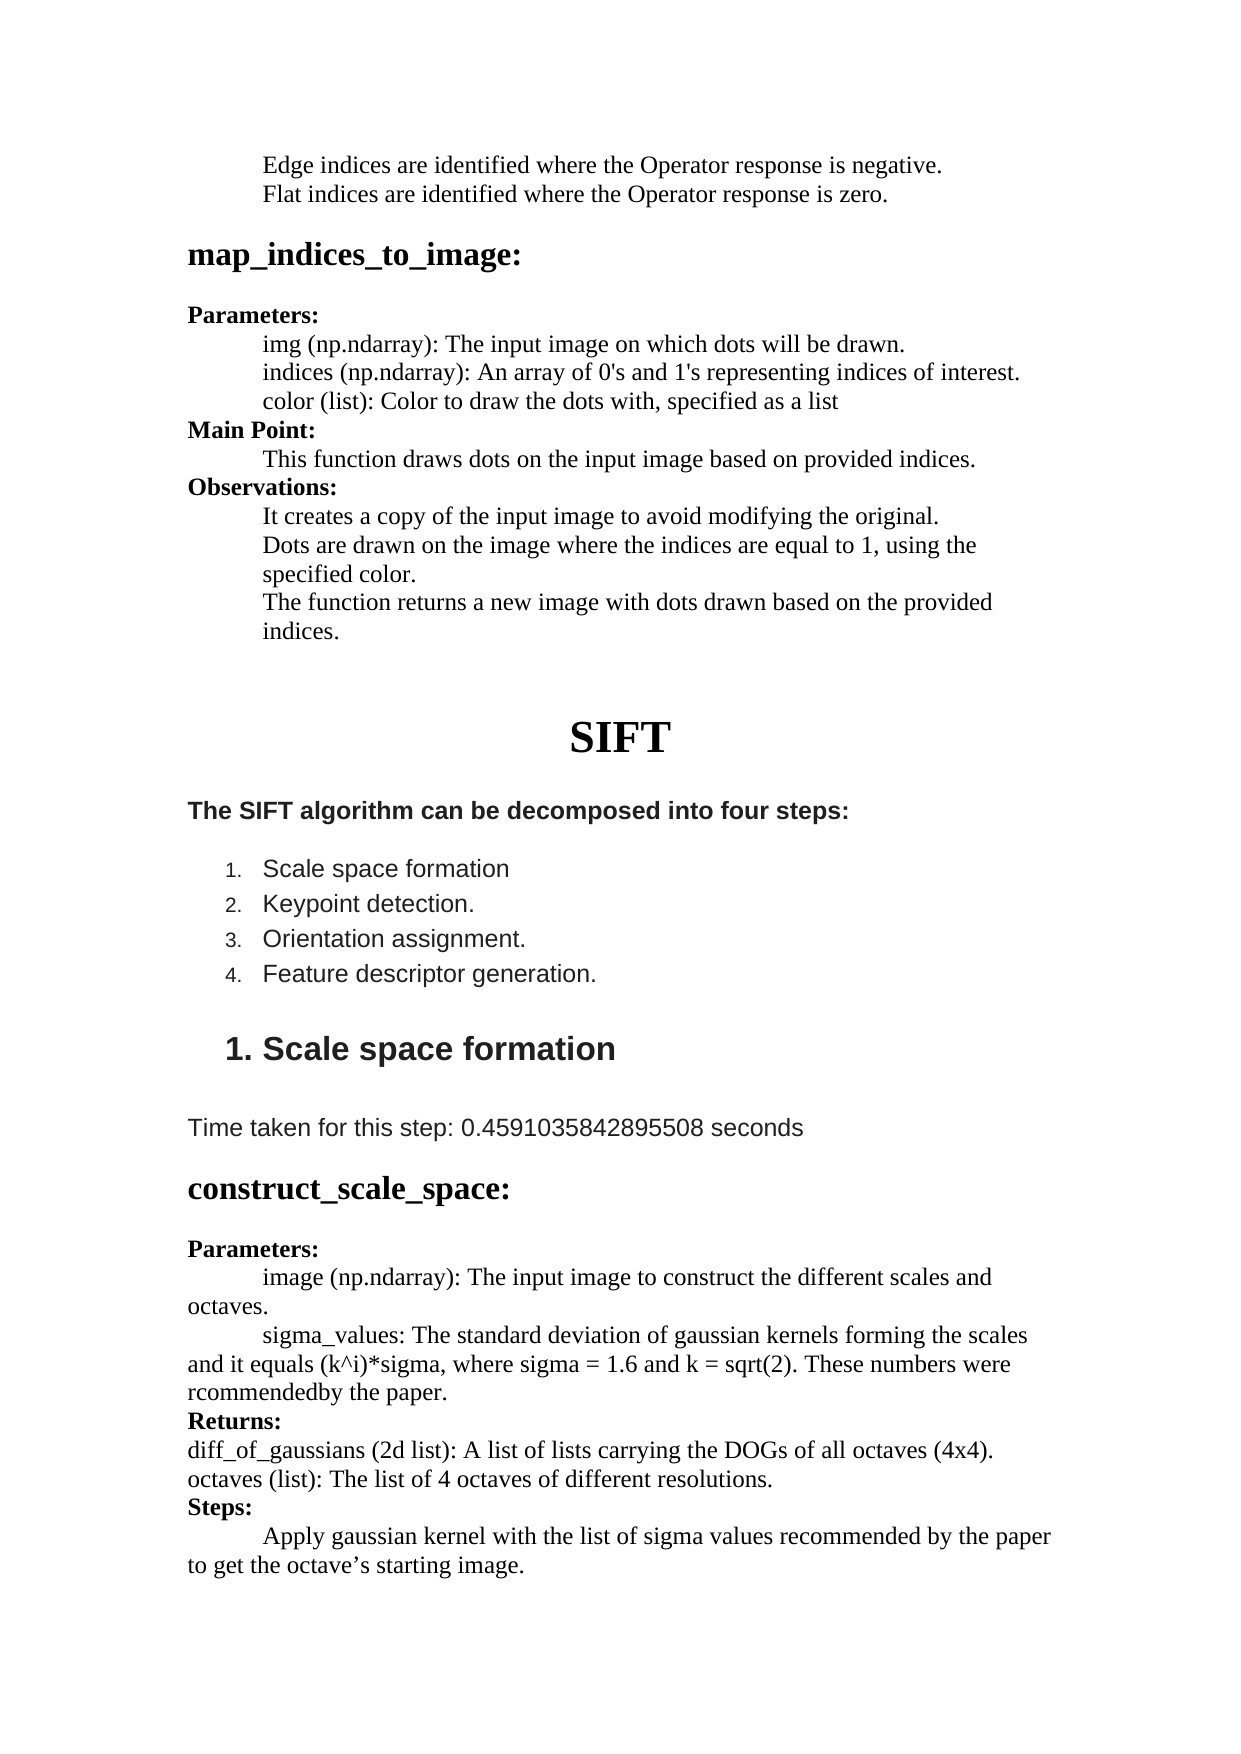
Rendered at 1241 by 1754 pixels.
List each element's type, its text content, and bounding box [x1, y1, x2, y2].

text sigma_values: The standard deviation of gaussian kernels forming the scales and it equals (k^i)*sigma, where sigma = 1.6 and k = sqrt(2). These numbers were rcommendedby the paper. [187, 1320, 1053, 1406]
list Scale space formation [225, 854, 1053, 882]
text The SIFT algorithm can be decomposed into four steps: [187, 796, 1053, 825]
text Steps: [187, 1492, 1053, 1521]
list Feature descriptor generation. [225, 959, 1053, 987]
text image (np.ndarray): The input image to construct the different scales and octaves. [187, 1262, 1053, 1320]
list Orientation assignment. [225, 924, 1053, 952]
text diff_of_gaussians (2d list): A list of lists carrying the DOGs of all octaves (4x4). [187, 1435, 1053, 1464]
text Flat indices are identified where the Operator response is zero. [187, 179, 1053, 207]
text Parameters: [187, 1234, 1053, 1262]
subtitle map_indices_to_image: [187, 234, 1053, 273]
text Apply gaussian kernel with the list of sigma values recommended by the paper to get the octave’s starting image. [187, 1521, 1053, 1579]
text The function returns a new image with dots drawn based on the provided indices. [187, 587, 1053, 645]
text Edge indices are identified where the Operator response is negative. [187, 150, 1053, 179]
text color (list): Color to draw the dots with, specified as a list [187, 386, 1053, 415]
subtitle construct_scale_space: [187, 1168, 1053, 1207]
list Keypoint detection. [225, 889, 1053, 917]
list Scale space formation [225, 1029, 1053, 1068]
text Parameters: [187, 300, 1053, 329]
text octaves (list): The list of 4 octaves of different resolutions. [187, 1464, 1053, 1492]
text Time taken for this step: 0.4591035842895508 seconds [187, 1112, 1053, 1141]
text Observations: [187, 472, 1053, 501]
subtitle SIFT [187, 709, 1053, 762]
text Dots are drawn on the image where the indices are equal to 1, using the specified color. [187, 530, 1053, 587]
text img (np.ndarray): The input image on which dots will be drawn. [187, 329, 1053, 357]
text It creates a copy of the input image to avoid modifying the original. [187, 501, 1053, 530]
text indices (np.ndarray): An array of 0's and 1's representing indices of interest. [187, 357, 1053, 386]
text Main Point: [187, 415, 1053, 444]
text Returns: [187, 1406, 1053, 1435]
text This function draws dots on the input image based on provided indices. [187, 444, 1053, 472]
